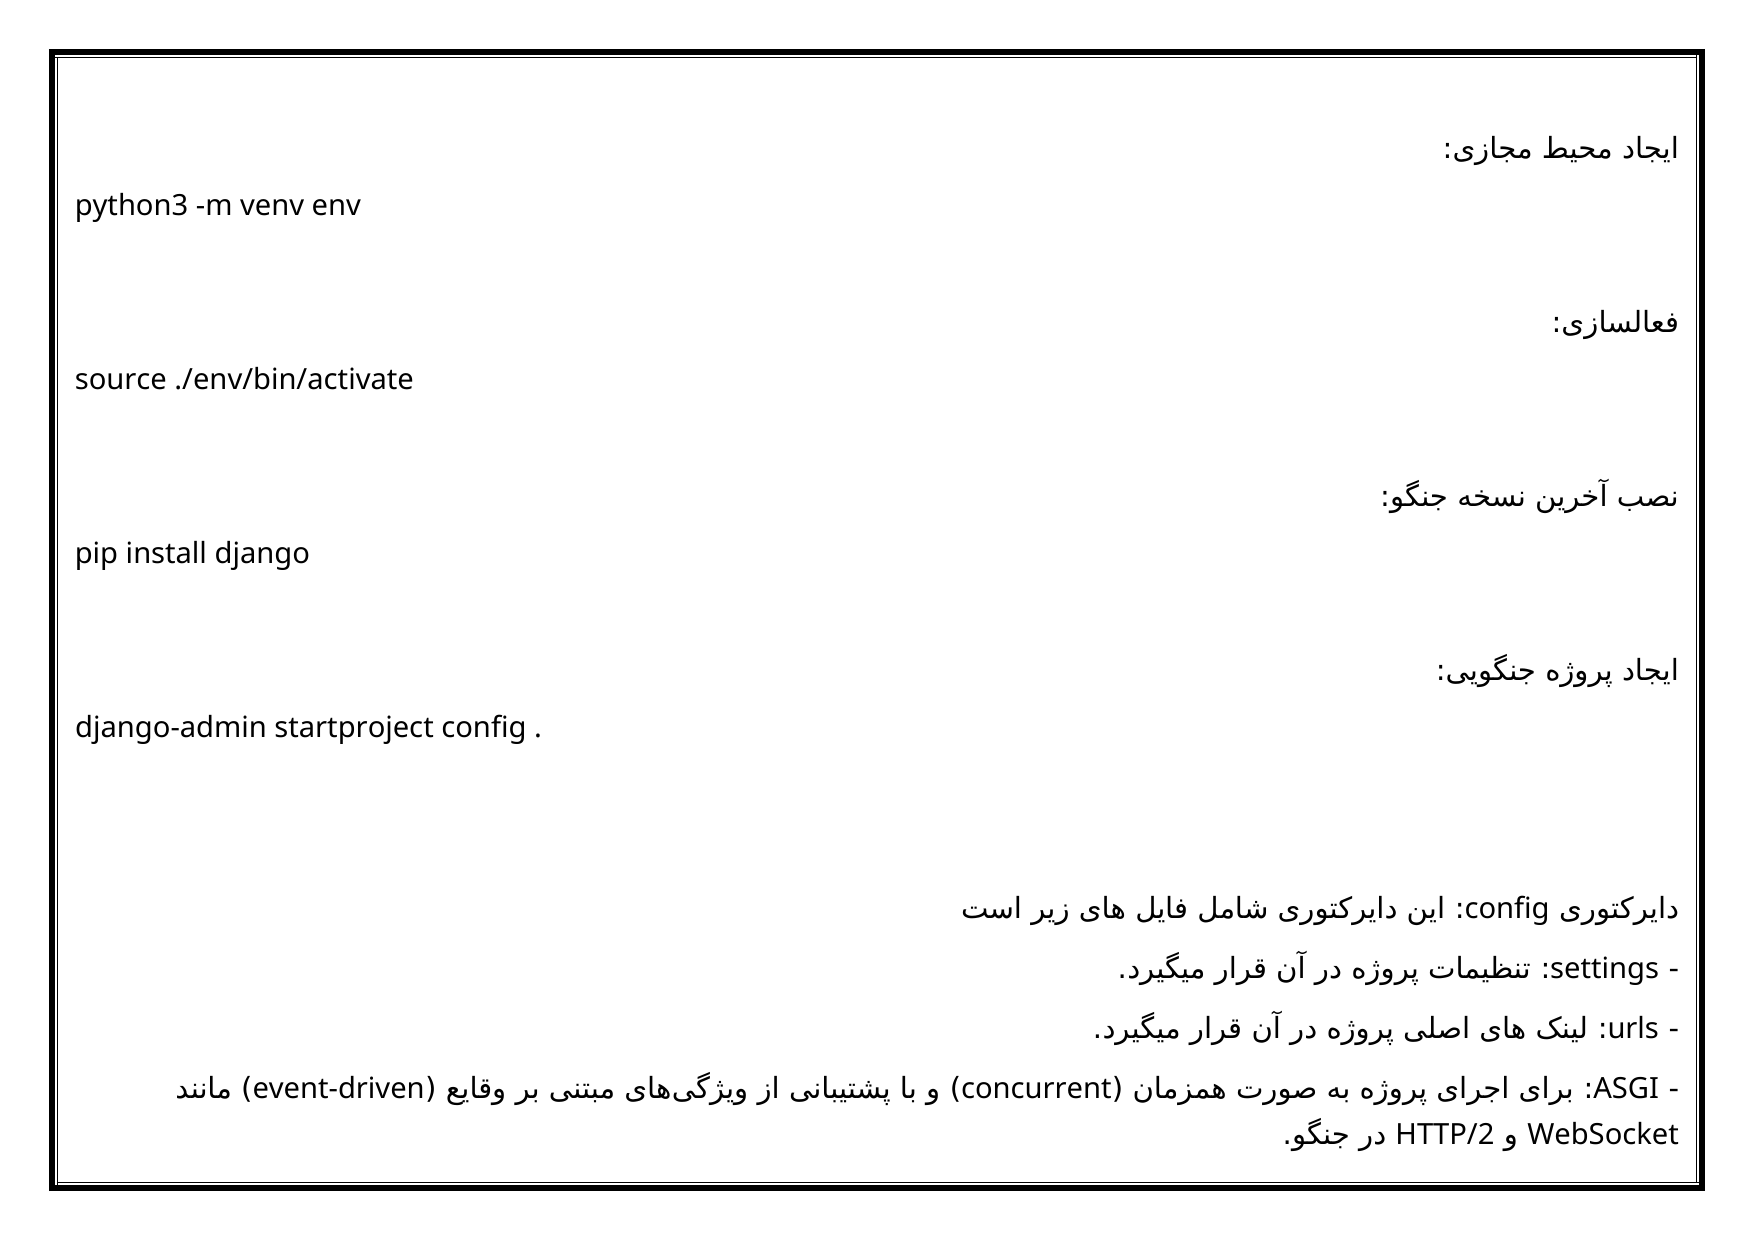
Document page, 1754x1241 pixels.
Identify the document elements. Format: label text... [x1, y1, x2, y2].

text pip install django [75, 533, 1679, 572]
text - urls: لینک های اصلی پروژه در آن قرار میگیرد. [75, 1008, 1679, 1047]
text فعالسازی: [75, 305, 1679, 339]
text ایجاد پروژه جنگویی: [75, 653, 1679, 687]
text python3 -m venv env [75, 185, 1679, 224]
text ایجاد محیط مجازی: [75, 131, 1679, 165]
text django-admin startproject config . [75, 707, 1679, 746]
text - settings: تنظیمات پروژه در آن قرار میگیرد. [75, 947, 1679, 987]
text نصب آخرین نسخه جنگو: [75, 479, 1679, 513]
text source ./env/bin/activate [75, 359, 1679, 398]
text دایرکتوری config: این دایرکتوری شامل فایل های زیر است [75, 887, 1679, 927]
text - ASGI: برای اجرای پروژه به صورت همزمان (concurrent) و با پشتیبانی از ویژگی‌های مبتنی بر وقایع (event-driven) مانند WebSocket و HTTP/2 در جنگو. [75, 1068, 1679, 1153]
